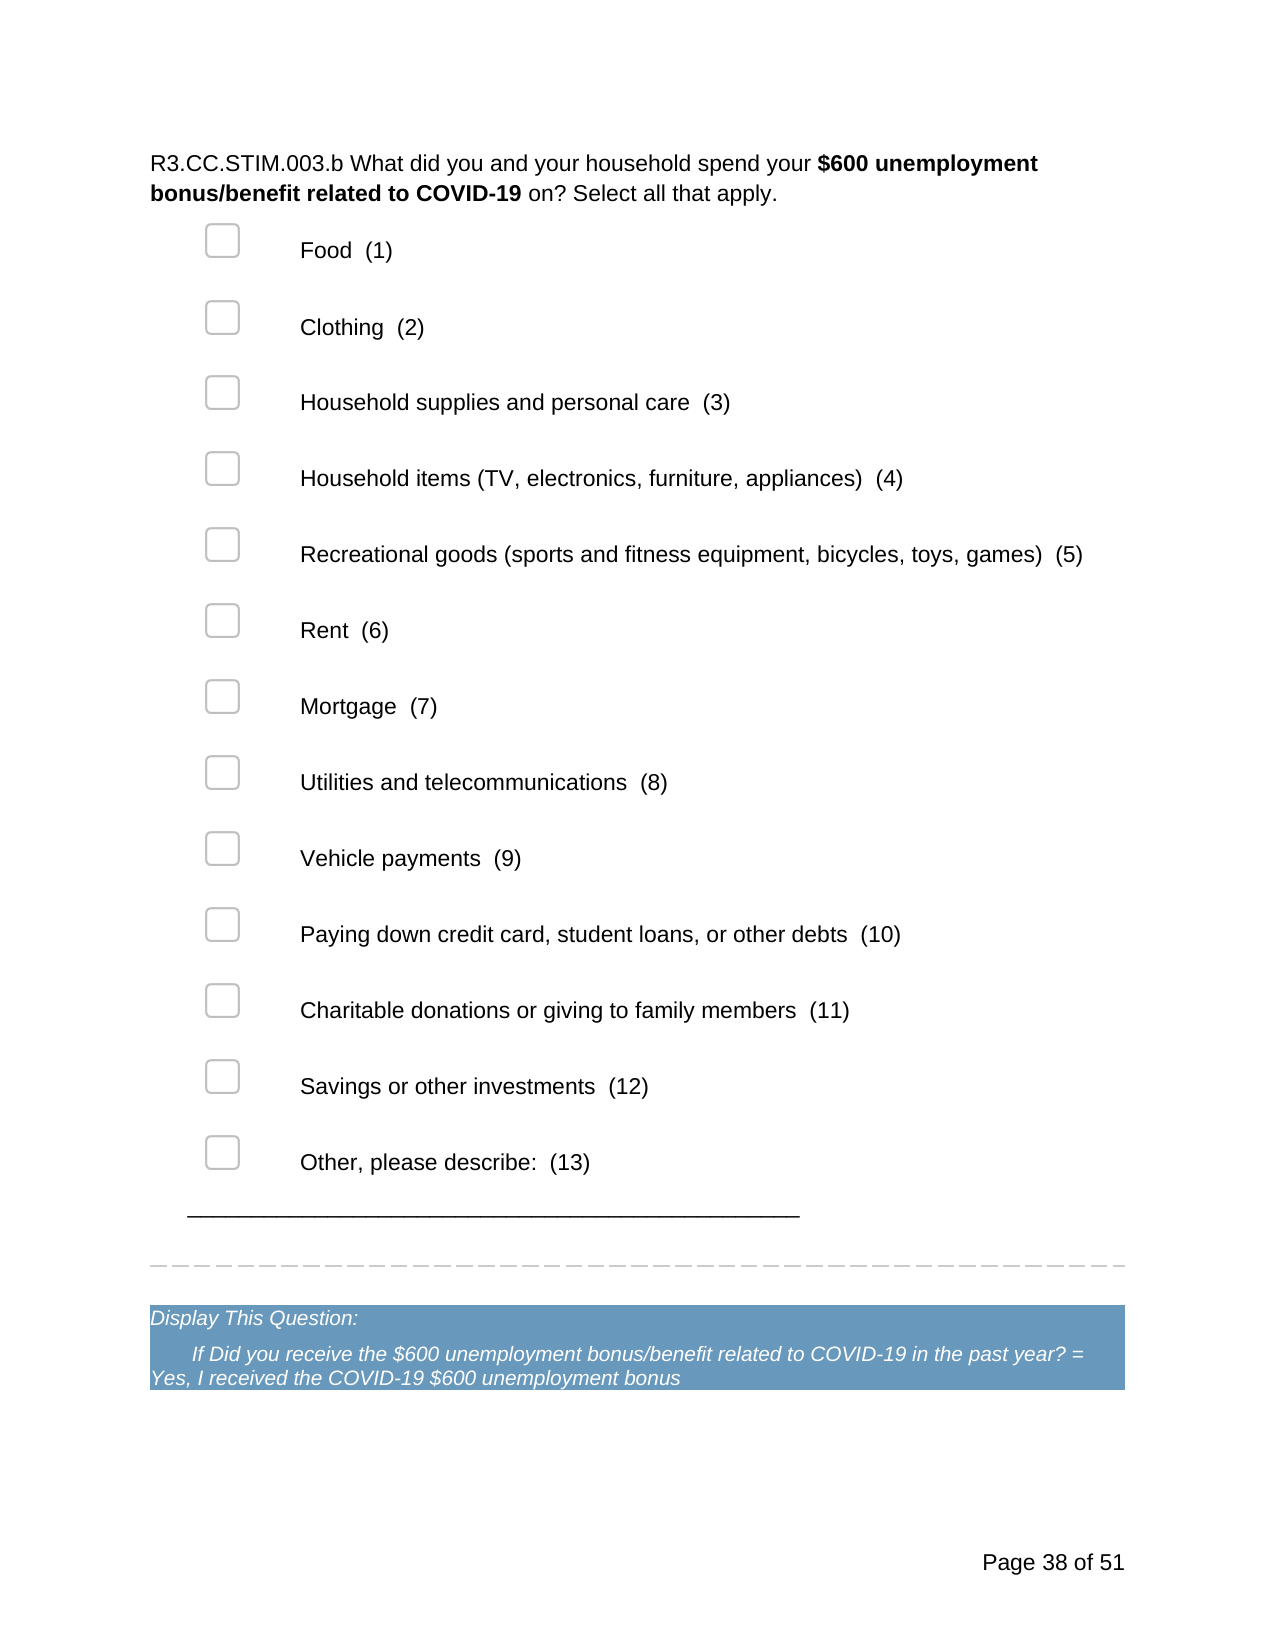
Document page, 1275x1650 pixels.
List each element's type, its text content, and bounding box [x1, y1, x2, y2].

list Charitable donations or giving to family members (11) [187, 970, 1125, 1036]
list Mortgage (7) [187, 666, 1125, 732]
list Vehicle payments (9) [187, 818, 1125, 884]
list Household supplies and personal care (3) [187, 362, 1125, 428]
list Paying down credit card, student loans, or other debts (10) [187, 894, 1125, 960]
list Utilities and telecommunications (8) [187, 742, 1125, 808]
text Display This Question: [150, 1305, 1125, 1329]
list Recreational goods (sports and fitness equipment, bicycles, toys, games) (5) [187, 514, 1125, 580]
text If Did you receive the $600 unemployment bonus/benefit related to COVID-19 in the past year? = Yes, I received the COVID-19 $600 unemployment bonus [150, 1342, 1125, 1390]
list Household items (TV, electronics, furniture, appliances) (4) [187, 438, 1125, 504]
text R3.CC.STIM.003.b What did you and your household spend your $600 unemployment bonus/benefit related to COVID-19 on? Select all that apply. [150, 150, 1125, 207]
list Food (1) [187, 210, 1125, 276]
list Rent (6) [187, 590, 1125, 656]
list Other, please describe: (13) ________________________________________________ [187, 1122, 1125, 1218]
list Clothing (2) [187, 286, 1125, 352]
list Savings or other investments (12) [187, 1046, 1125, 1112]
